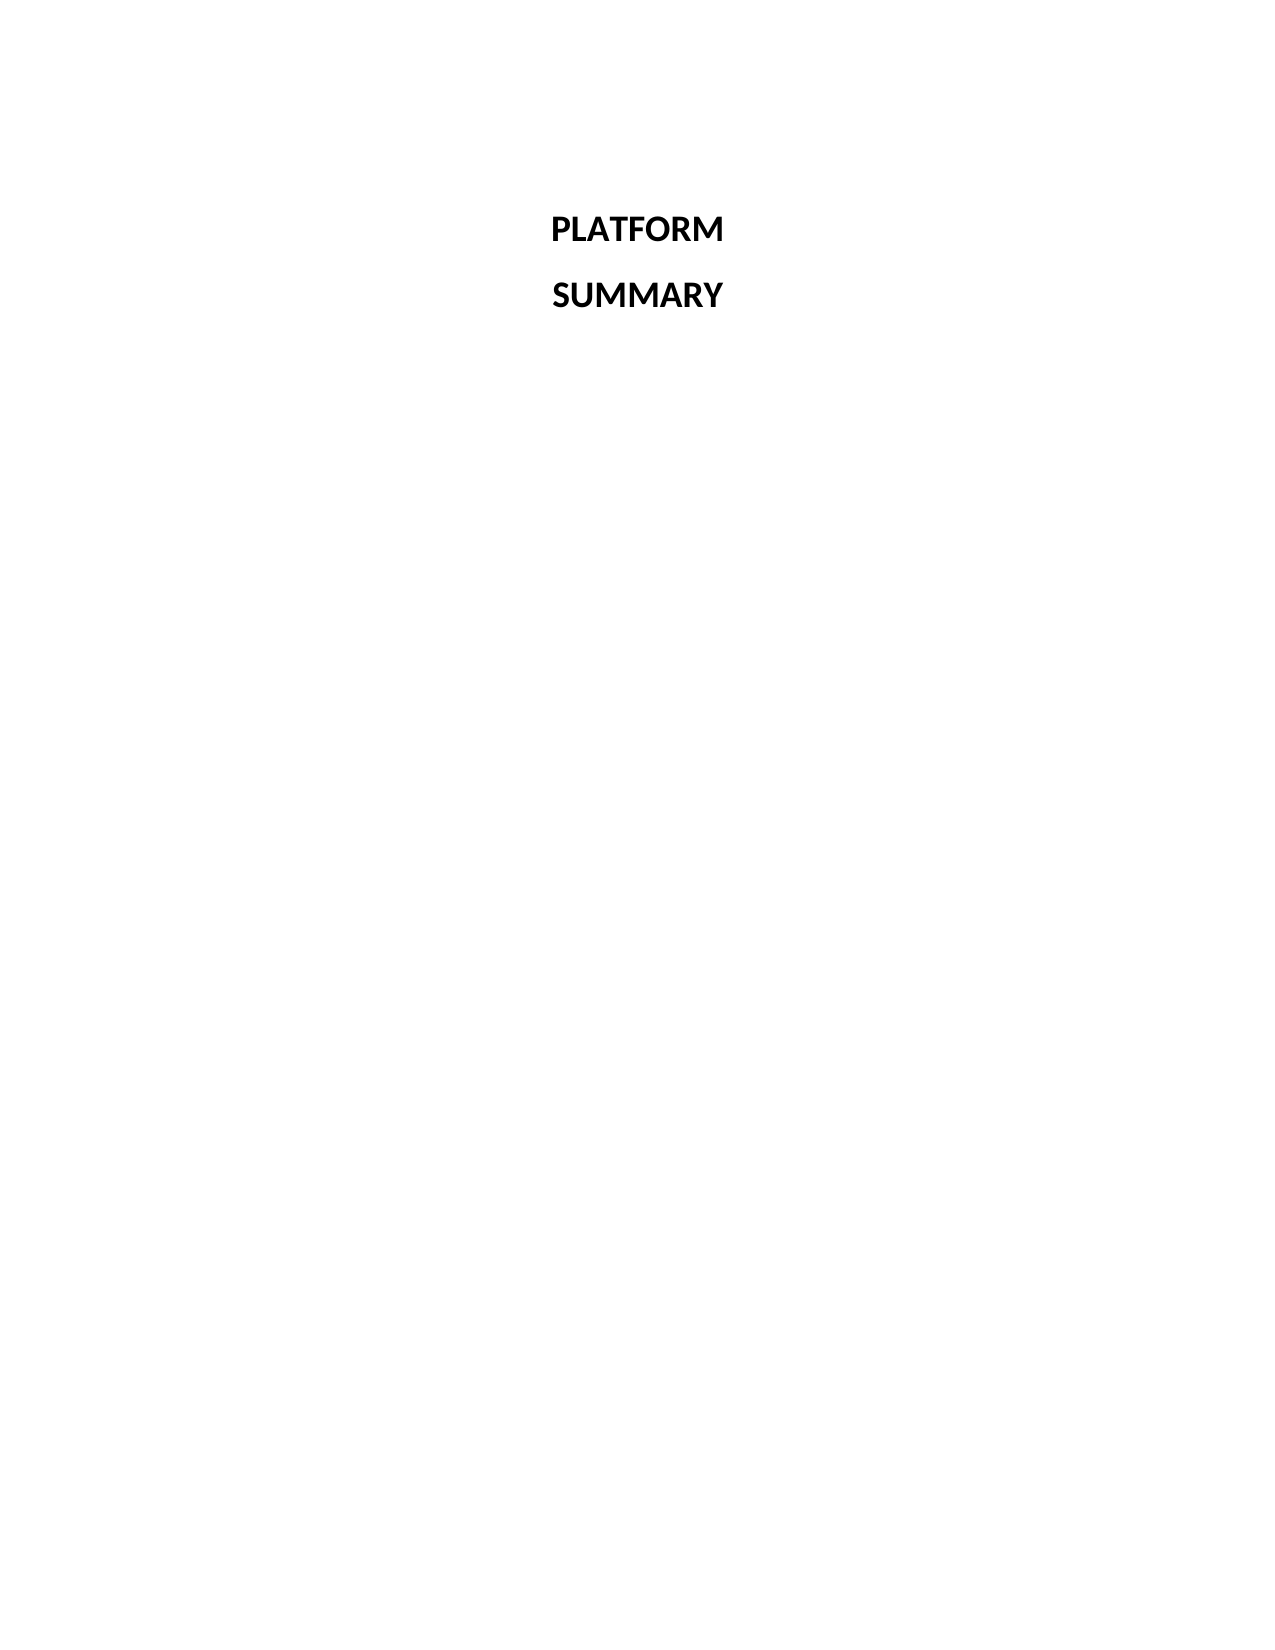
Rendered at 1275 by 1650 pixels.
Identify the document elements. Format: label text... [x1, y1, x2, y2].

text SUMMARY [150, 271, 1125, 317]
text PLATFORM [150, 205, 1125, 251]
